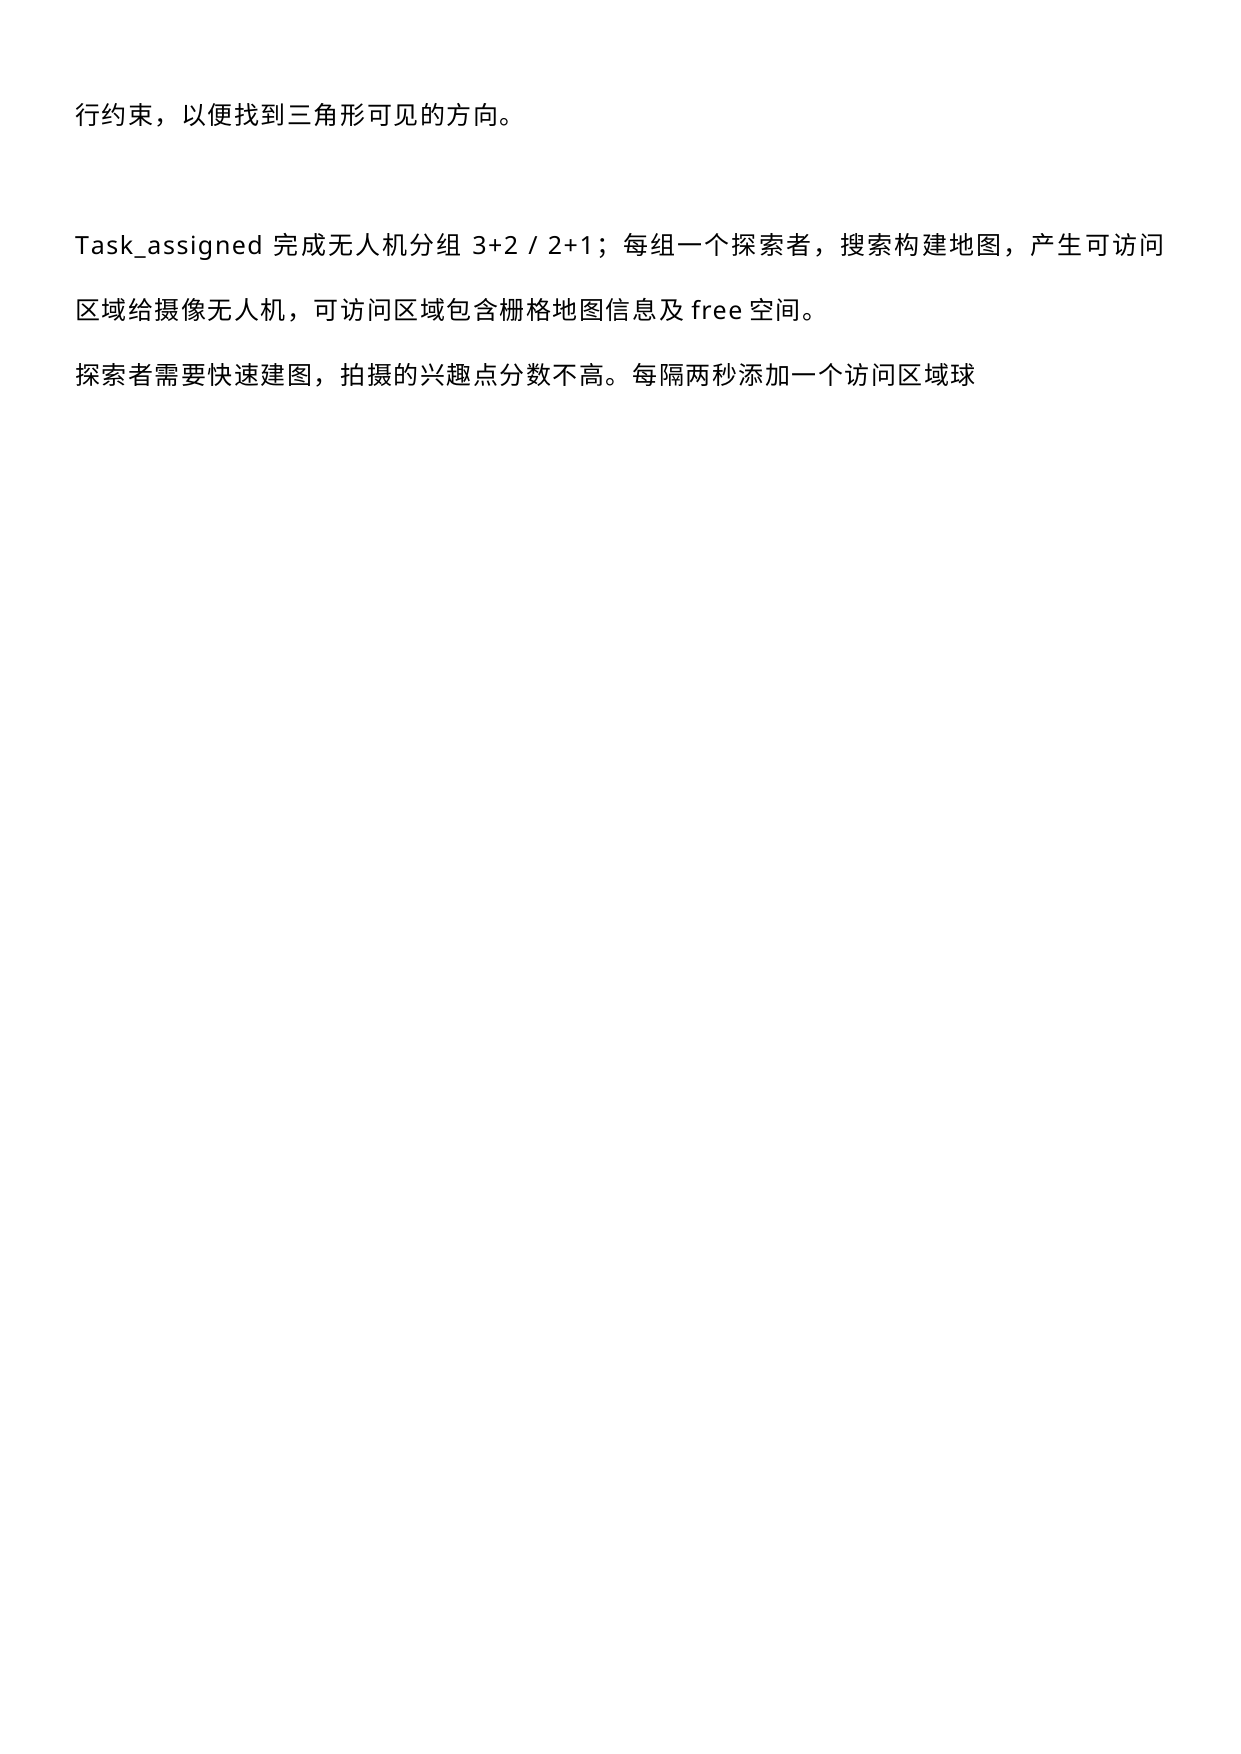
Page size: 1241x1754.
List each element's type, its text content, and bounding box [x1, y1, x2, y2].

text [75, 81, 1165, 146]
text 探索者需要快速建图，拍摄的兴趣点分数不高。每隔两秒添加一个访问区域球 [75, 341, 1165, 406]
text Task_assigned 完成无人机分组 3+2 / 2+1；每组一个探索者，搜索构建地图，产生可访问区域给摄像无人机，可访问区域包含栅格地图信息及free空间。 [75, 211, 1165, 341]
